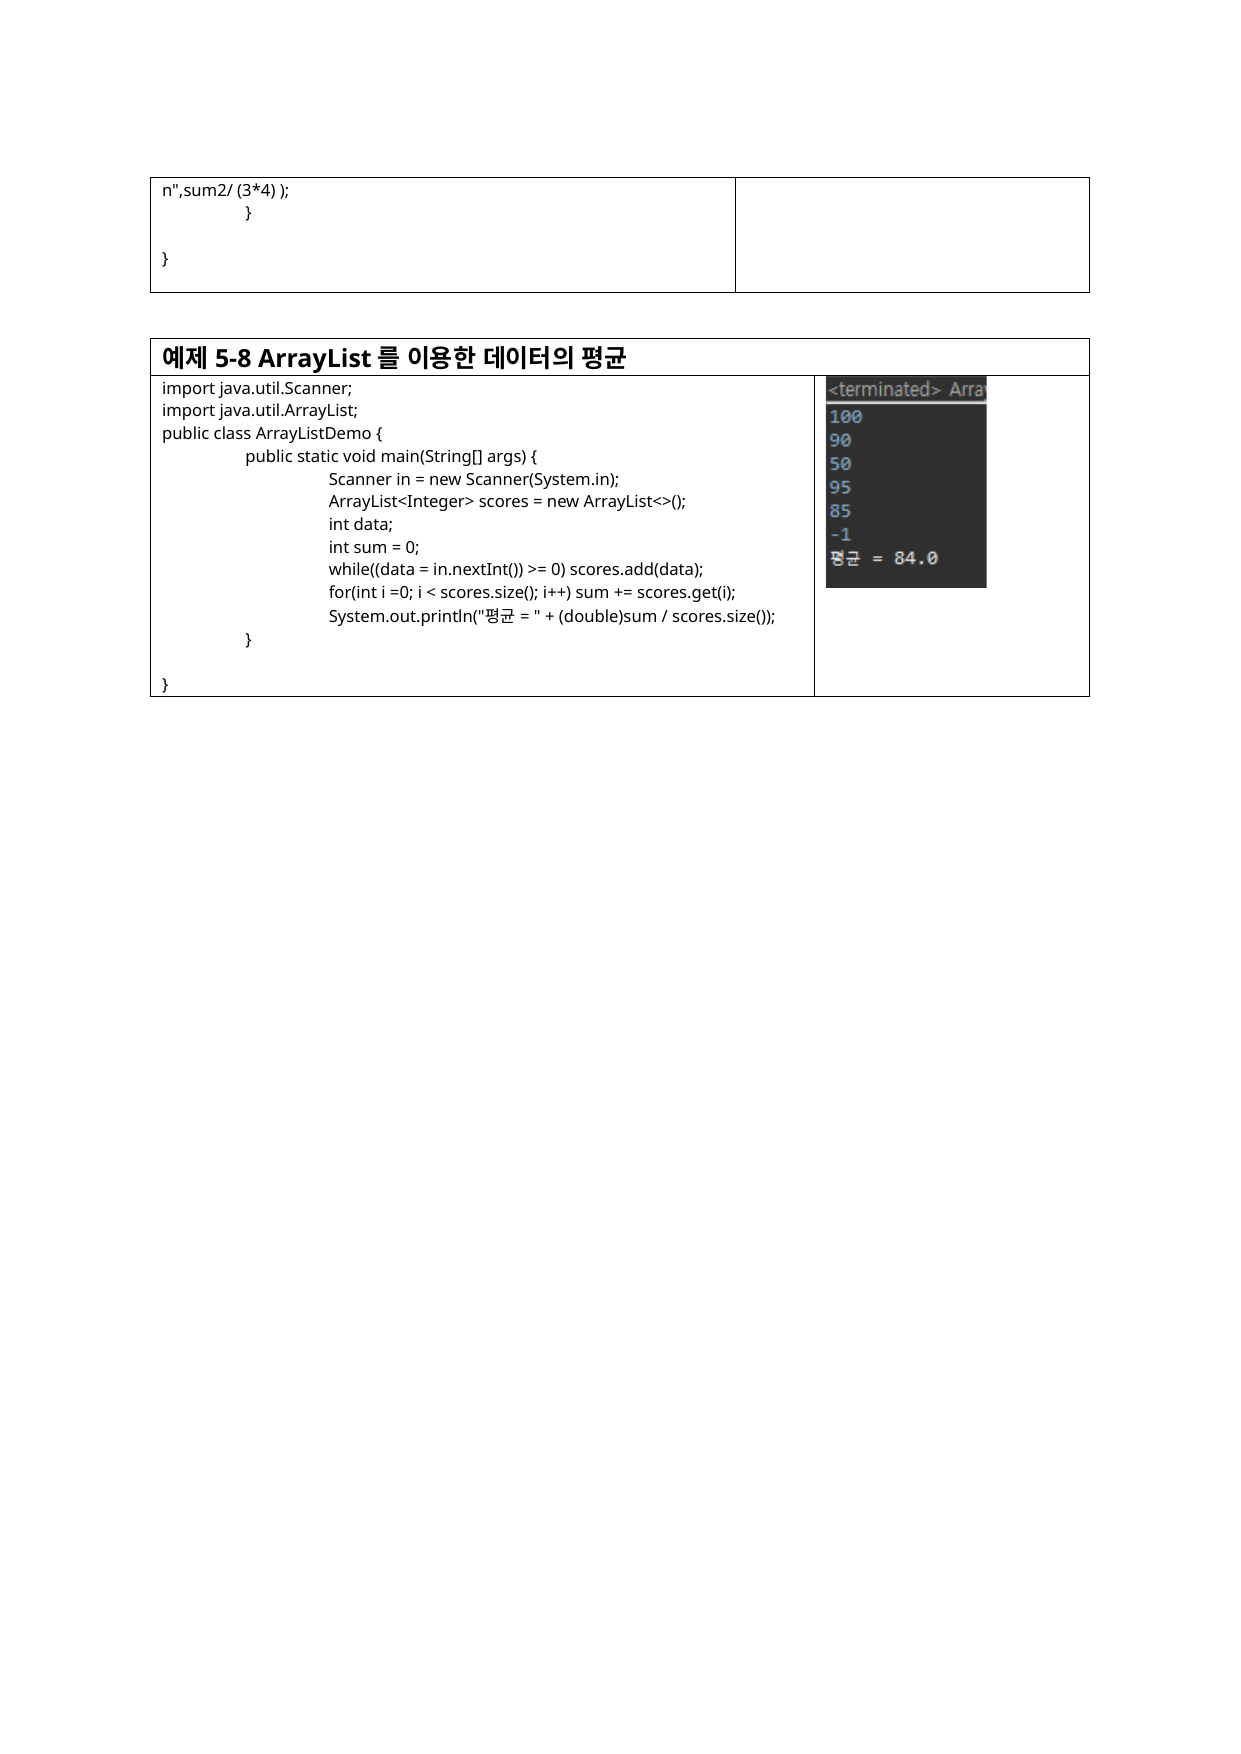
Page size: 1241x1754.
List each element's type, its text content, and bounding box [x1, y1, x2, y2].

table_cell import java.util.Scanner; import java.util.ArrayList; public class ArrayListDemo { public static void main(String[] args) { Scanner in = new Scanner(System.in); ArrayList<Integer> scores = new ArrayList<>(); int data; int sum = 0; while((data = in.nextInt()) >= 0) scores.add(data); for(int i =0; i < scores.size(); i++) sum += scores.get(i); System.out.println("평균 = " + (double)sum / scores.size()); } } [151, 376, 814, 696]
table_cell [815, 376, 1089, 696]
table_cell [151, 178, 735, 292]
picture [825, 376, 987, 588]
table_header 예제 5-8 ArrayList를 이용한 데이터의 평균 [151, 339, 1089, 375]
table_cell [736, 178, 1089, 292]
